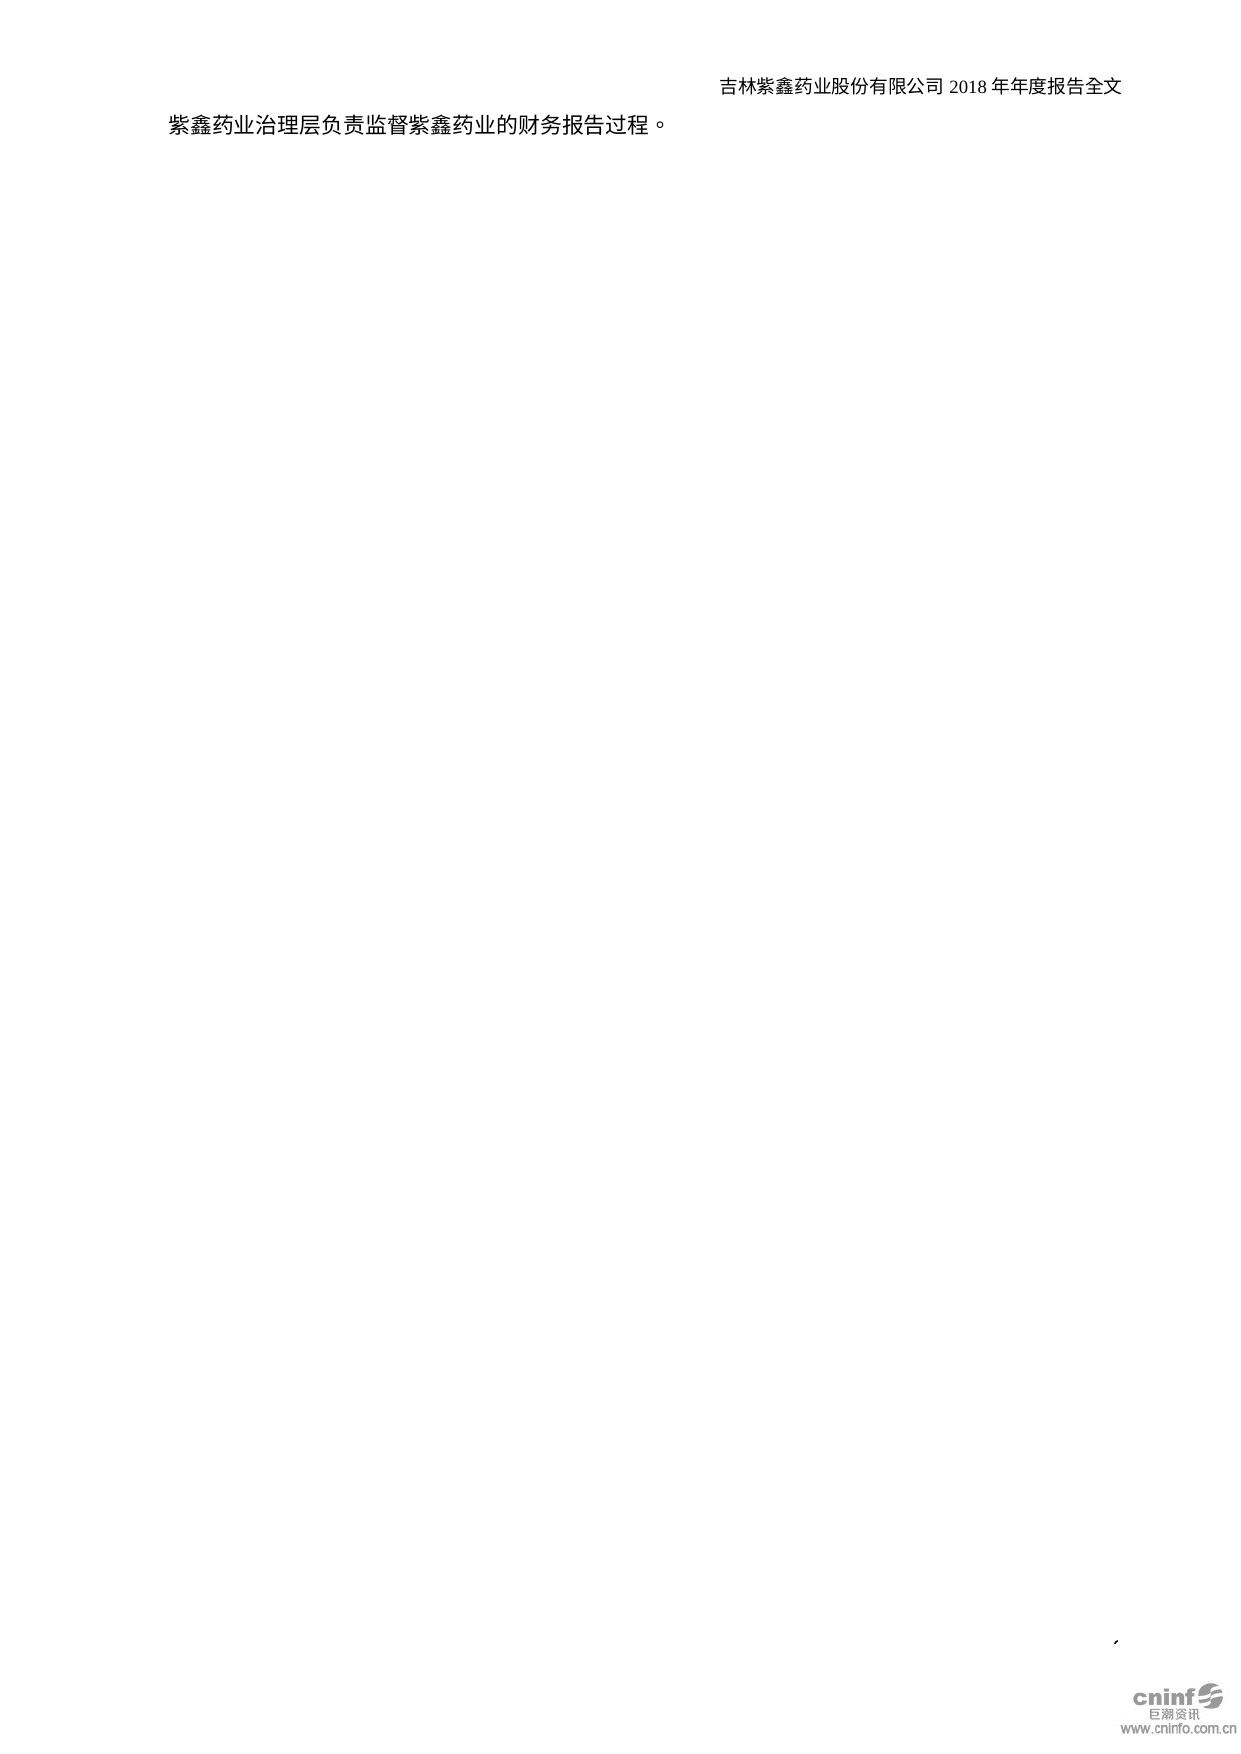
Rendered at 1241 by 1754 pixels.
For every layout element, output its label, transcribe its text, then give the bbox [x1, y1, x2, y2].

picture [1115, 1680, 1240, 1737]
text 紫鑫药业治理层负责监督紫鑫药业的财务报告过程。 [168, 110, 1240, 140]
